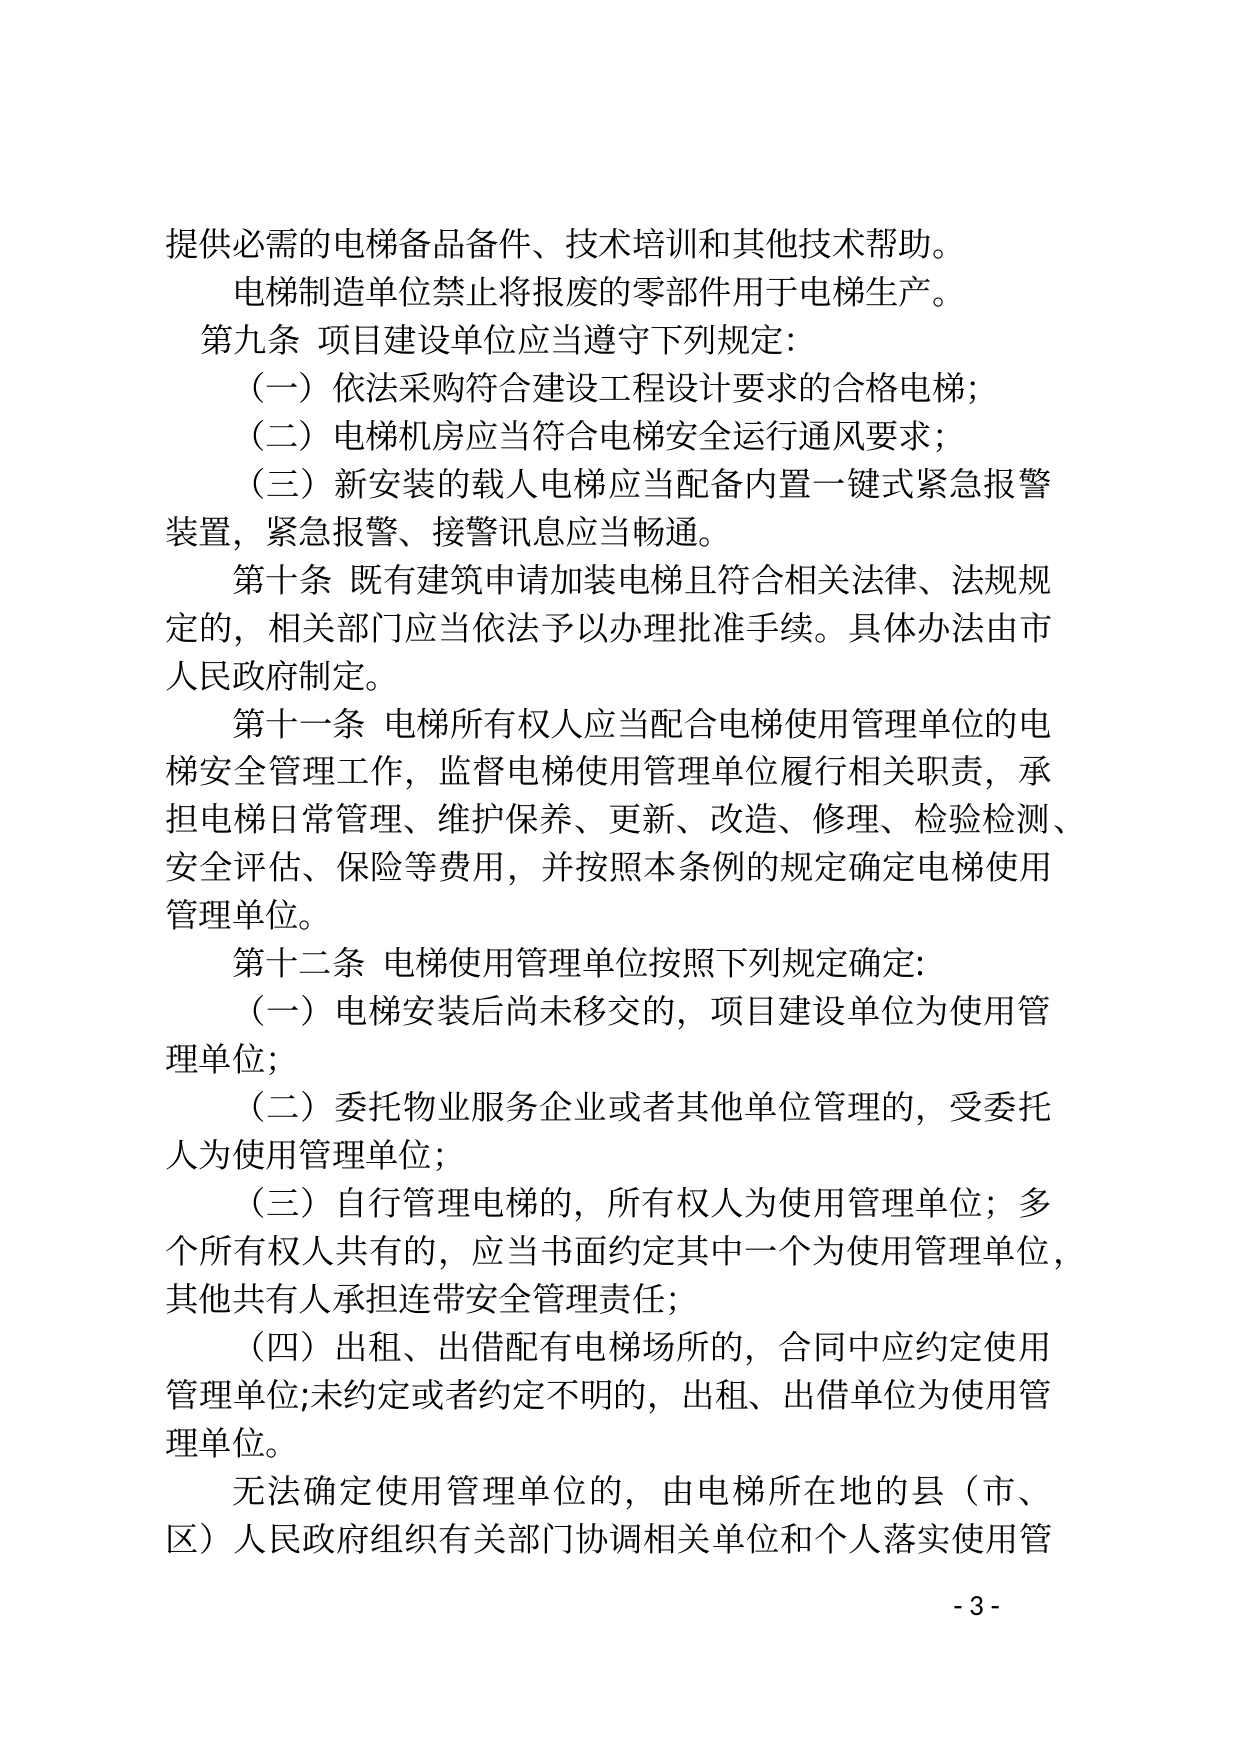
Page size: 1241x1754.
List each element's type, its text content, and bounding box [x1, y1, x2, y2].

text 第十二条 电梯使用管理单位按照下列规定确定: [165, 937, 1053, 985]
text （一）电梯安装后尚未移交的，项目建设单位为使用管理单位； [165, 985, 1053, 1081]
text （一）依法采购符合建设工程设计要求的合格电梯； [165, 362, 1053, 410]
text （二）委托物业服务企业或者其他单位管理的，受委托人为使用管理单位； [165, 1081, 1053, 1177]
text 第九条 项目建设单位应当遵守下列规定： [165, 314, 1053, 362]
text （三）新安装的载人电梯应当配备内置一键式紧急报警装置，紧急报警、接警讯息应当畅通。 [165, 458, 1053, 554]
text （二）电梯机房应当符合电梯安全运行通风要求； [165, 410, 1053, 458]
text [165, 218, 1053, 266]
text （四）出租、出借配有电梯场所的，合同中应约定使用管理单位;未约定或者约定不明的，出租、出借单位为使用管理单位。 [165, 1321, 1053, 1465]
text 电梯制造单位禁止将报废的零部件用于电梯生产。 [165, 266, 1053, 314]
text （三）自行管理电梯的，所有权人为使用管理单位；多个所有权人共有的，应当书面约定其中一个为使用管理单位，其他共有人承担连带安全管理责任； [165, 1177, 1053, 1321]
text 第十一条 电梯所有权人应当配合电梯使用管理单位的电梯安全管理工作，监督电梯使用管理单位履行相关职责，承担电梯日常管理、维护保养、更新、改造、修理、检验检测、安全评估、保险等费用，并按照本条例的规定确定电梯使用管理单位。 [165, 698, 1053, 937]
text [165, 1465, 1053, 1561]
text 第十条 既有建筑申请加装电梯且符合相关法律、法规规定的，相关部门应当依法予以办理批准手续。具体办法由市人民政府制定。 [165, 554, 1053, 698]
